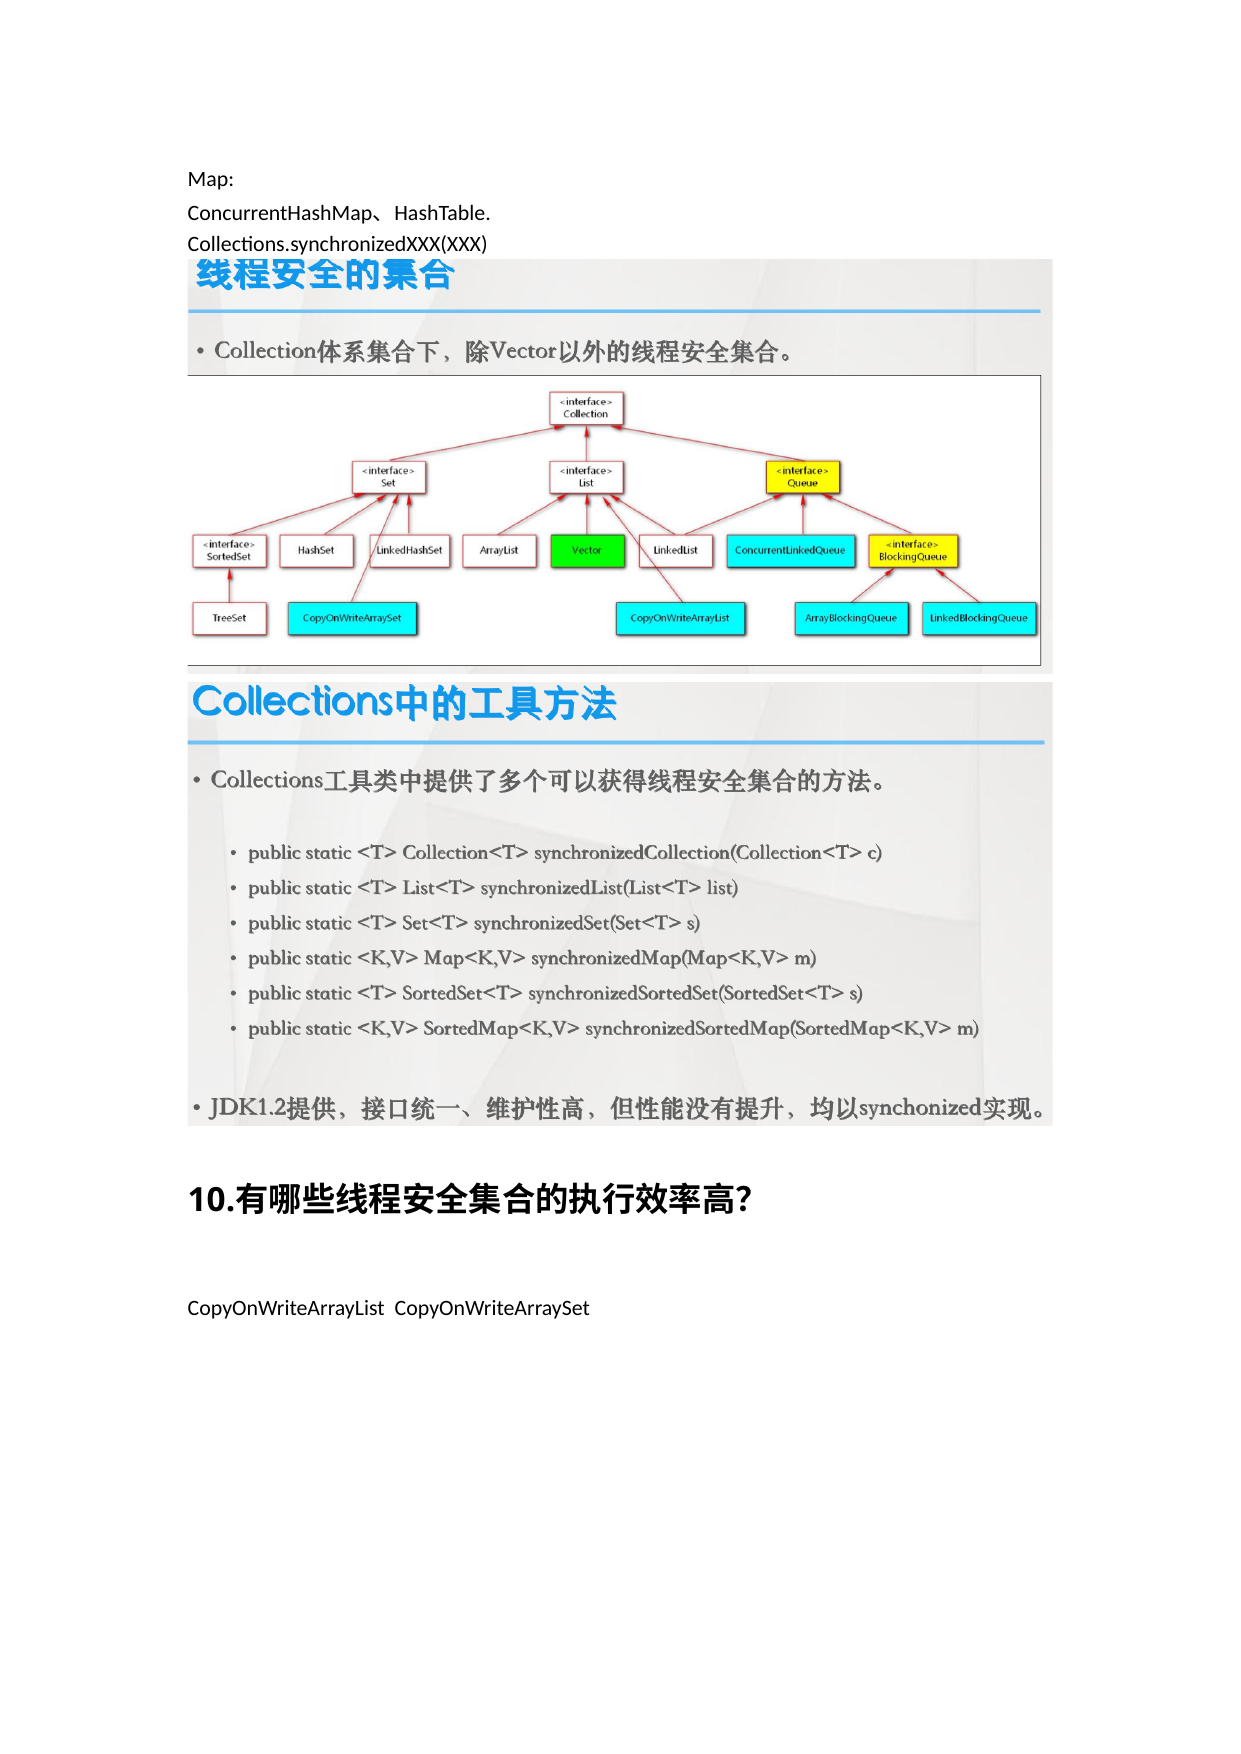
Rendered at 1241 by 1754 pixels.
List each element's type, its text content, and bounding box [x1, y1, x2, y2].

picture [187, 259, 1053, 674]
text Collections.synchronizedXXX(XXX) [187, 227, 1053, 259]
text Map: [187, 162, 1053, 194]
picture [187, 682, 1053, 1126]
subtitle 10.有哪些线程安全集合的执行效率高？ [187, 1164, 1053, 1229]
text ConcurrentHashMap、HashTable. [187, 194, 1053, 227]
text CopyOnWriteArrayList CopyOnWriteArraySet [187, 1291, 1053, 1324]
